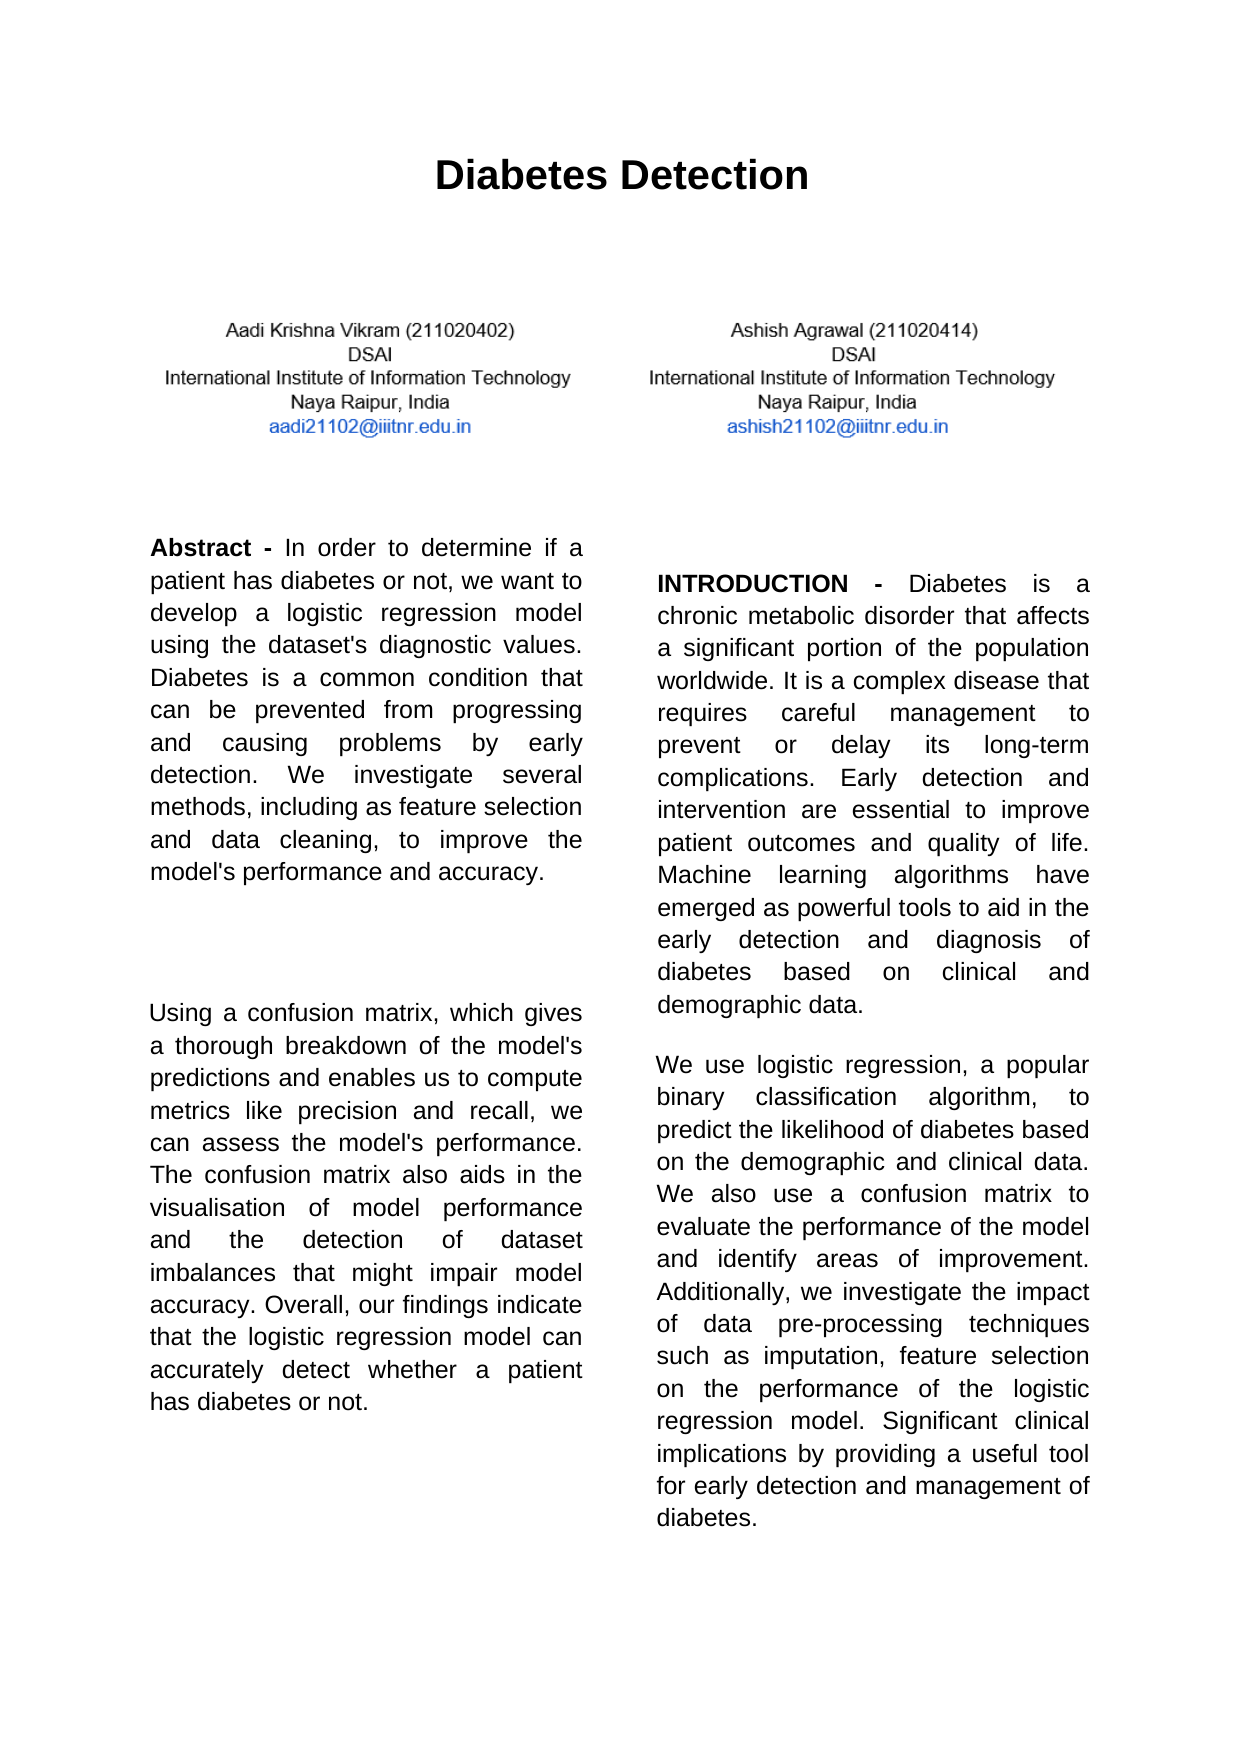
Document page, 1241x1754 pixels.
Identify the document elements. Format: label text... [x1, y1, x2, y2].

text INTRODUCTION - Diabetes is a chronic metabolic disorder that affects a significant portion of the population worldwide. It is a complex disease that requires careful management to prevent or delay its long-term complications. Early detection and intervention are essential to improve patient outcomes and quality of life. Machine learning algorithms have emerged as powerful tools to aid in the early detection and diagnosis of diabetes based on clinical and demographic data. [657, 568, 1090, 1018]
picture [150, 271, 1091, 492]
text Using a confusion matrix, which gives a thorough breakdown of the model's predictions and enables us to compute metrics like precision and recall, we can assess the model's performance. The confusion matrix also aids in the visualisation of model performance and the detection of dataset imbalances that might impair model accuracy. Overall, our findings indicate that the logistic regression model can accurately detect whether a patient has diabetes or not. [148, 998, 583, 1416]
text Diabetes Detection [154, 150, 1090, 198]
text We use logistic regression, a popular binary classification algorithm, to predict the likelihood of diabetes based on the demographic and clinical data. We also use a confusion matrix to evaluate the performance of the model and identify areas of improvement. Additionally, we investigate the impact of data pre-processing techniques such as imputation, feature selection on the performance of the logistic regression model. Significant clinical implications by providing a useful tool for early detection and management of diabetes. [655, 1050, 1090, 1532]
text Abstract - In order to determine if a patient has diabetes or not, we want to develop a logistic regression model using the dataset's diagnostic values. Diabetes is a common condition that can be prevented from progressing and causing problems by early detection. We investigate several methods, including as feature selection and data cleaning, to improve the model's performance and accuracy. [150, 533, 583, 886]
